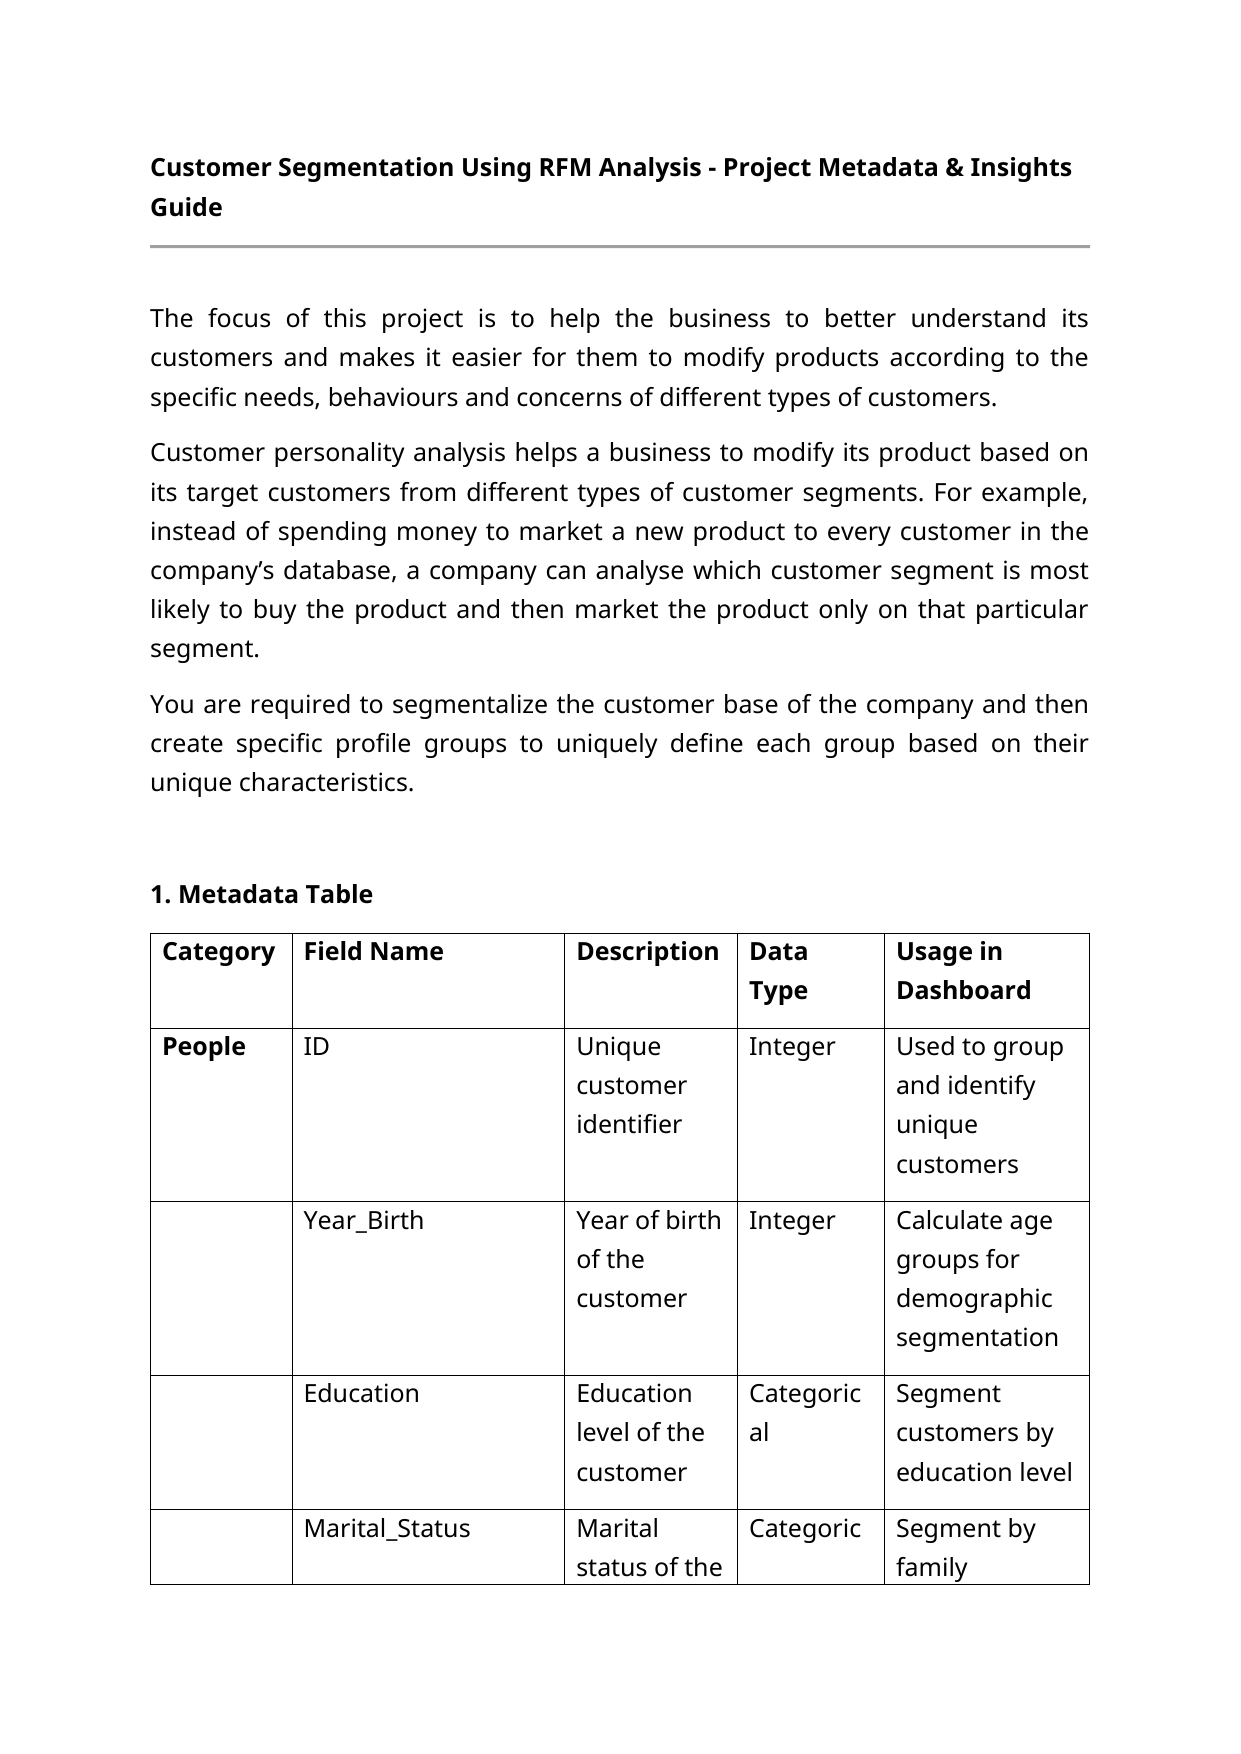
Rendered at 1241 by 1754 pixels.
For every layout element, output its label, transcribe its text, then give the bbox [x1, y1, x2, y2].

table_cell Integer [738, 1029, 884, 1201]
table_cell Categorical [738, 1510, 884, 1583]
table_cell [151, 1376, 292, 1509]
table_cell Categorical [738, 1376, 884, 1509]
table_cell Integer [738, 1202, 884, 1375]
text Customer Segmentation Using RFM Analysis - Project Metadata & Insights Guide [150, 150, 1090, 223]
table_cell [151, 1202, 292, 1375]
table_cell ID [293, 1029, 564, 1201]
table_cell [151, 1510, 292, 1583]
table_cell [565, 1510, 737, 1583]
table_cell People [151, 1029, 292, 1201]
text The focus of this project is to help the business to better understand its customers and makes it easier for them to modify products according to the specific needs, behaviours and concerns of different types of customers. [150, 301, 1090, 413]
table_cell Segment customers by education level [885, 1376, 1089, 1509]
table_header Usage in Dashboard [885, 934, 1089, 1028]
table_cell Used to group and identify unique customers [885, 1029, 1089, 1201]
table_header Data Type [738, 934, 884, 1028]
table_cell Year of birth of the customer [565, 1202, 737, 1375]
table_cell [885, 1510, 1089, 1583]
table_cell Education level of the customer [565, 1376, 737, 1509]
table_cell Marital_Status [293, 1510, 564, 1583]
text 1. Metadata Table [150, 877, 1090, 911]
text You are required to segmentalize the customer base of the company and then create specific profile groups to uniquely define each group based on their unique characteristics. [150, 687, 1090, 799]
text Customer personality analysis helps a business to modify its product based on its target customers from different types of customer segments. For example, instead of spending money to market a new product to every customer in the company’s database, a company can analyse which customer segment is most likely to buy the product and then market the product only on that particular segment. [150, 435, 1090, 665]
table_cell Unique customer identifier [565, 1029, 737, 1201]
table_header Description [565, 934, 737, 1028]
table_cell Education [293, 1376, 564, 1509]
table_header Field Name [293, 934, 564, 1028]
table_cell Calculate age groups for demographic segmentation [885, 1202, 1089, 1375]
table_cell Year_Birth [293, 1202, 564, 1375]
table_header Category [151, 934, 292, 1028]
